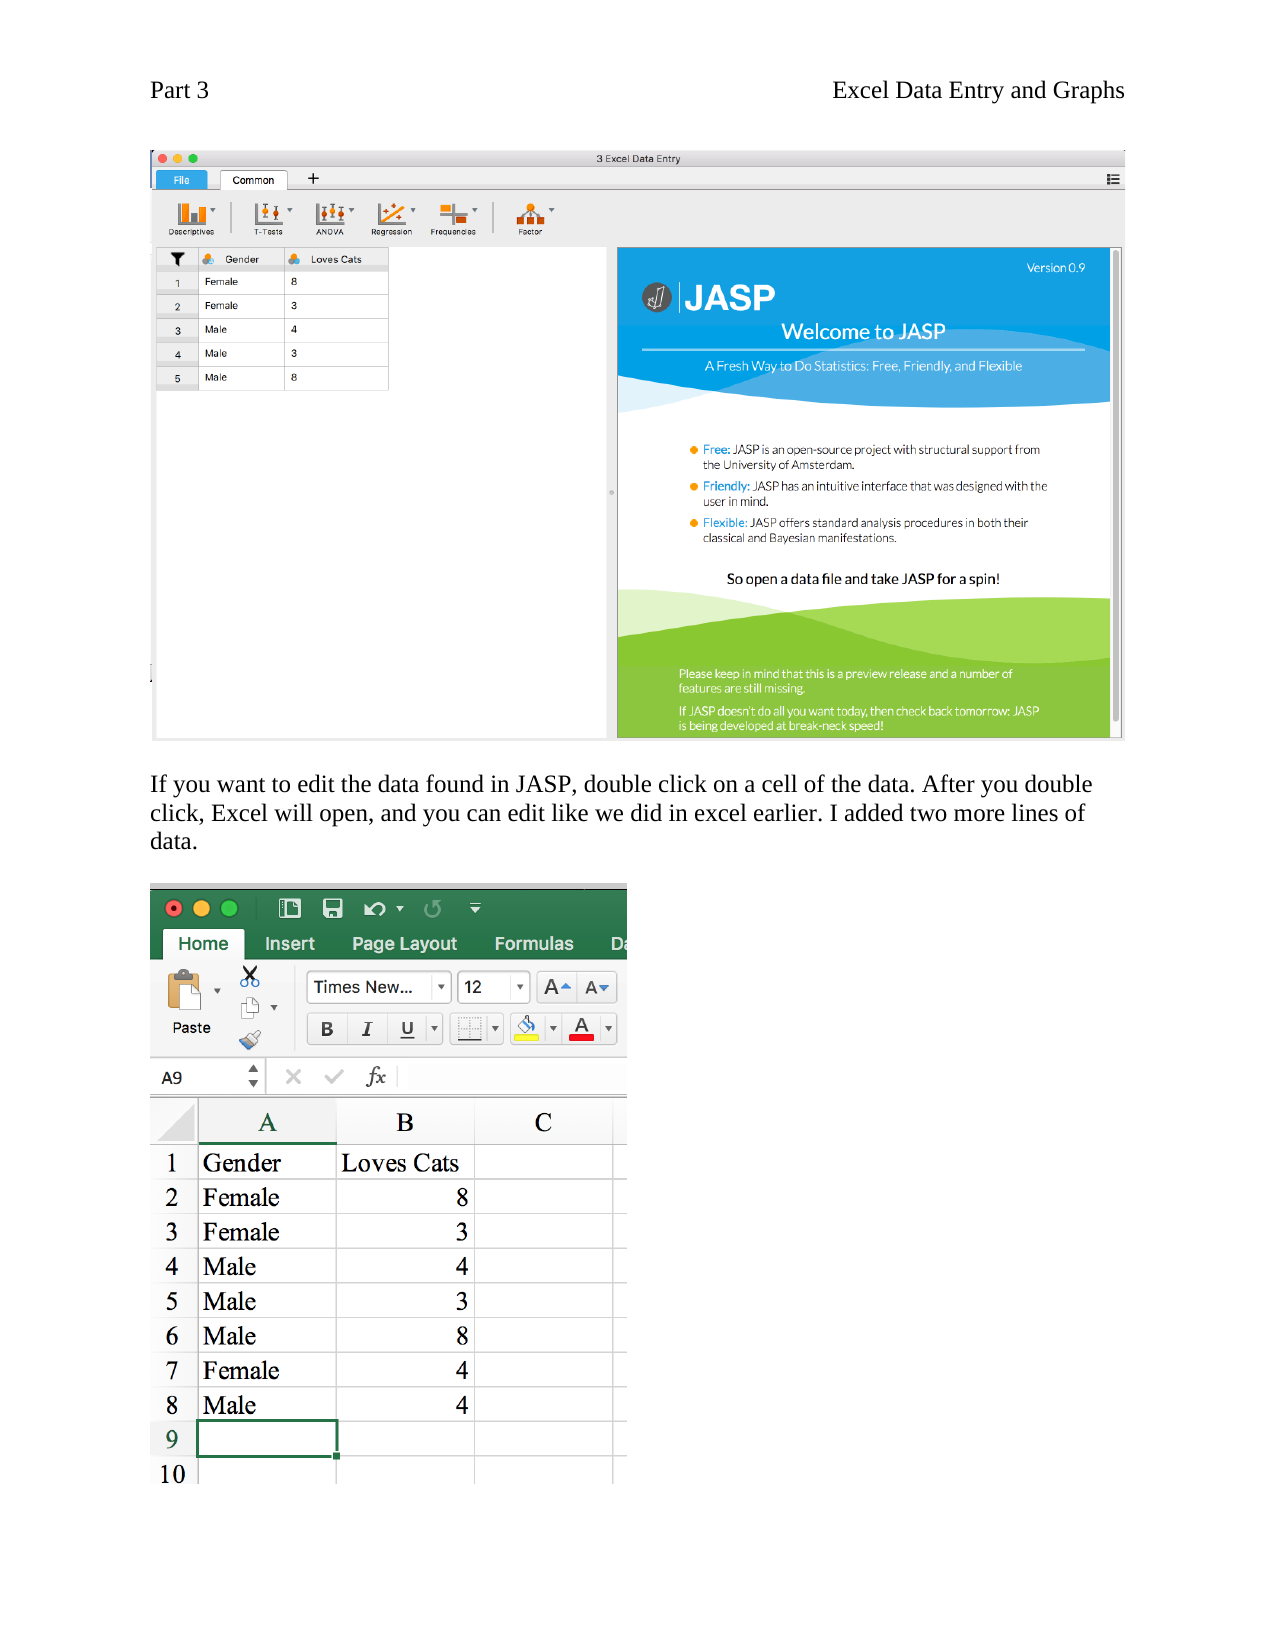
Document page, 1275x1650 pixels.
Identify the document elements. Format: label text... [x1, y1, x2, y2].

text If you want to edit the data found in JASP, double click on a cell of the data. After you double click, Excel will open, and you can edit like we did in excel earlier. I added two more lines of data. [150, 769, 1125, 855]
picture [150, 883, 627, 1484]
picture [150, 150, 1125, 741]
